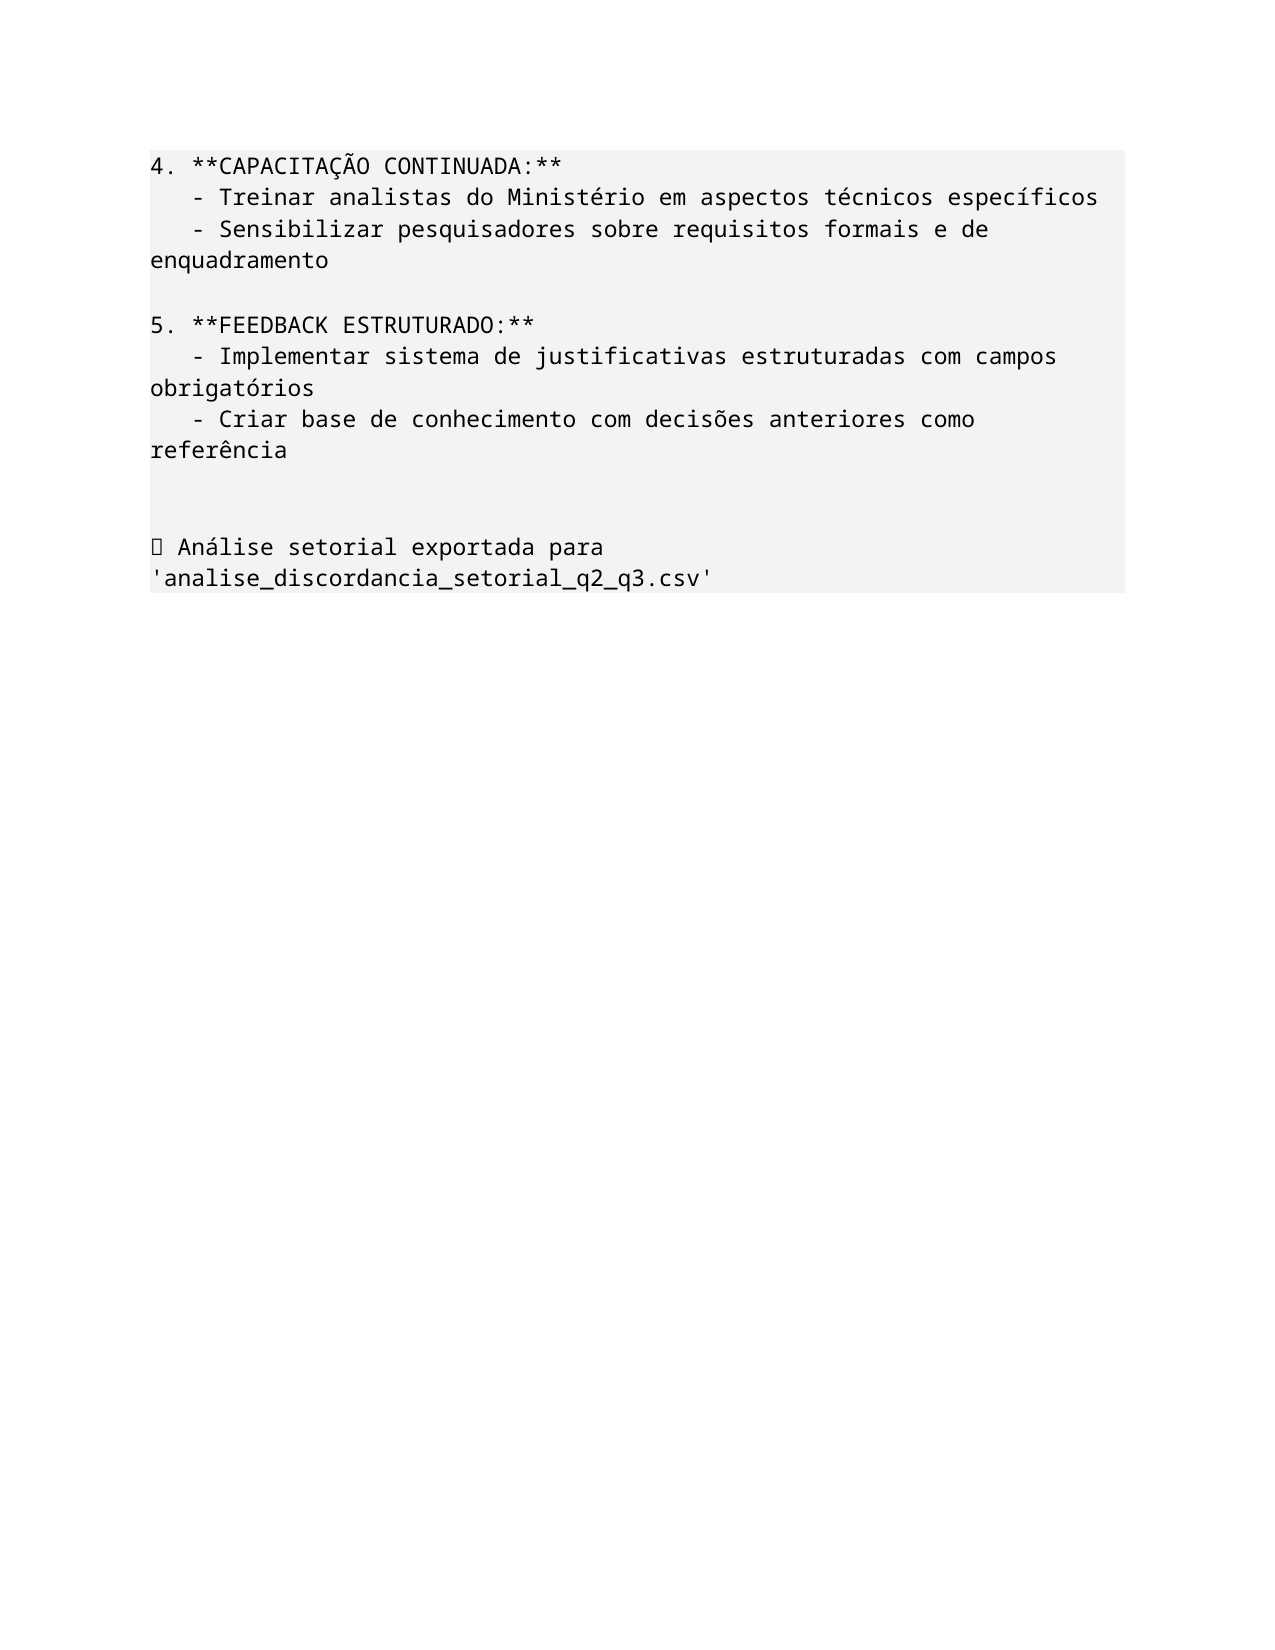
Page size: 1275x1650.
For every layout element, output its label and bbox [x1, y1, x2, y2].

text [150, 150, 1125, 593]
